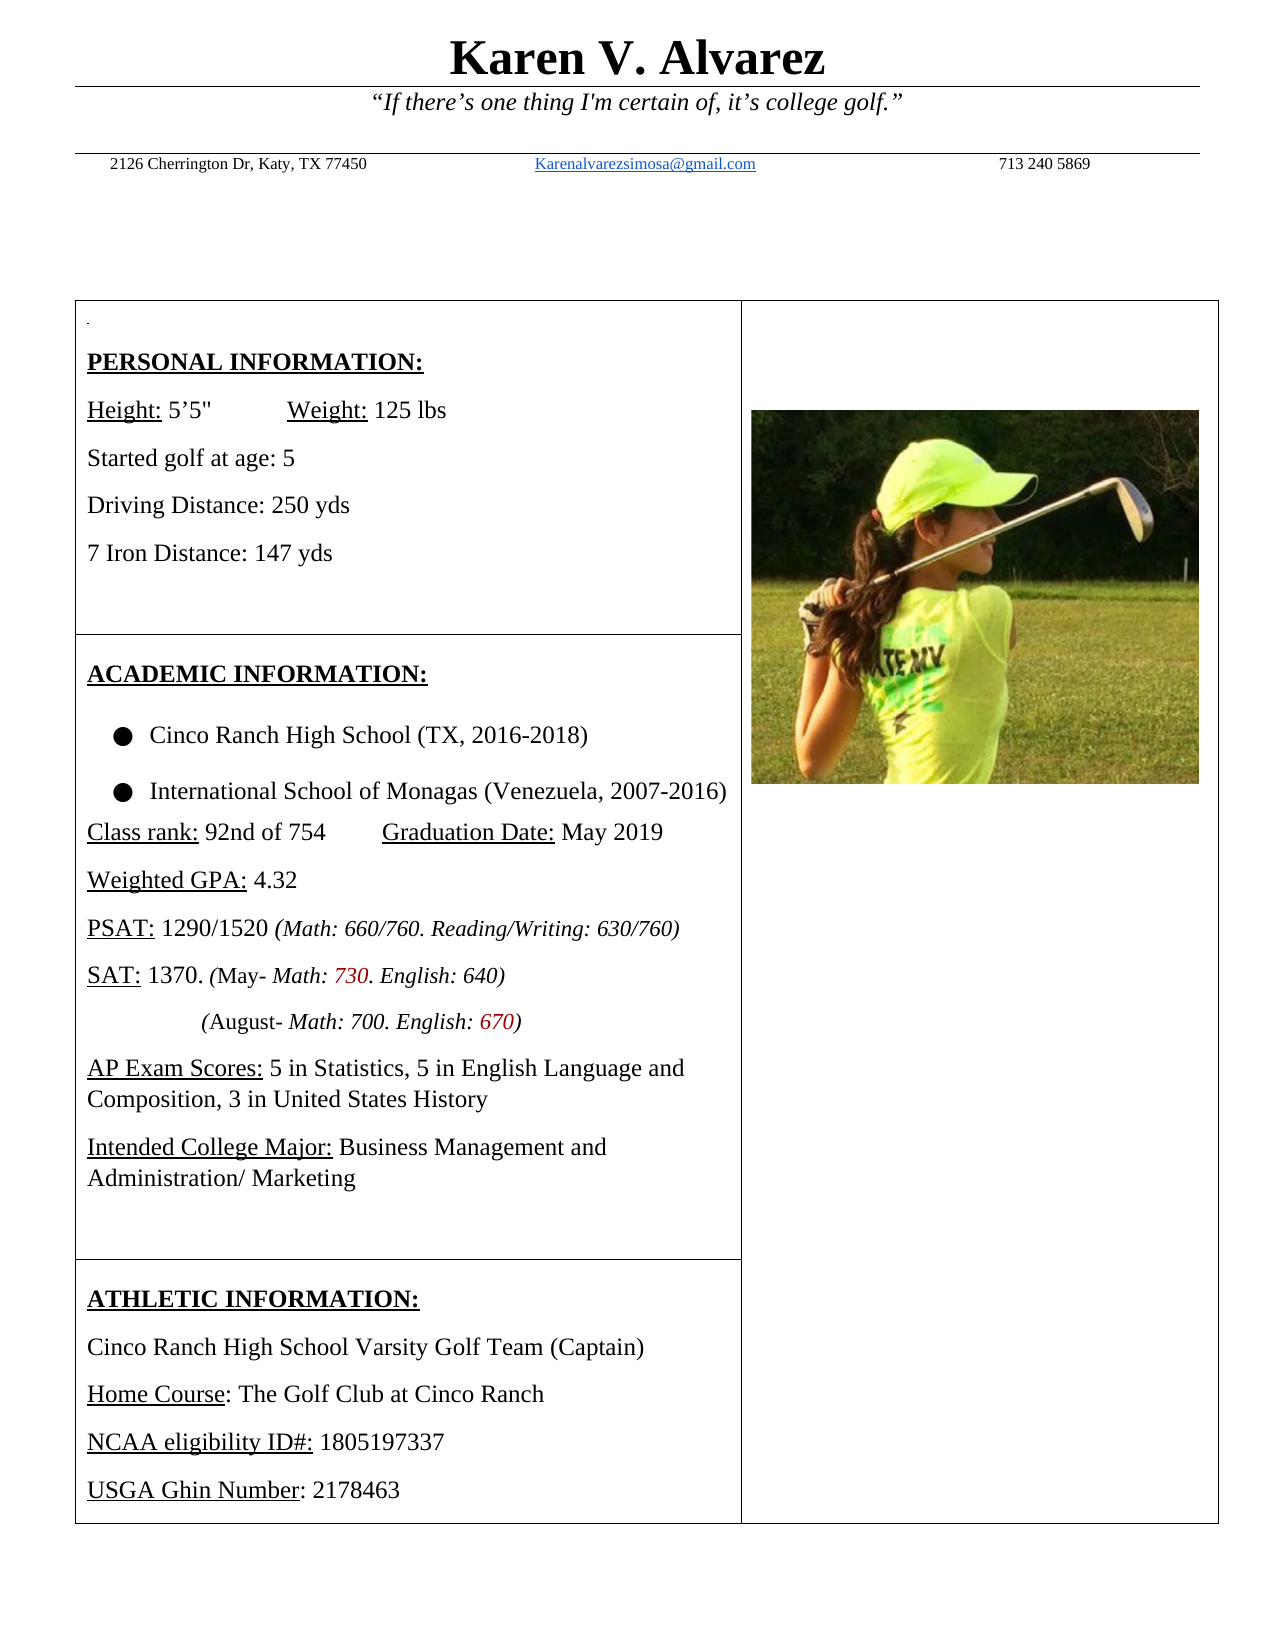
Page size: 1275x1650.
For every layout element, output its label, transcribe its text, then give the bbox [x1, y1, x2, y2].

table_cell ACADEMIC INFORMATION: Cinco Ranch High School (TX, 2016-2018) International School of Monagas (Venezuela, 2007-2016) Class rank: 92nd of 754 Graduation Date: May 2019 Weighted GPA: 4.32 PSAT: 1290/1520 (Math: 660/760. Reading/Writing: 630/760) SAT: 1370. (May- Math: 730. English: 640) (August- Math: 700. English: 670) AP Exam Scores: 5 in Statistics, 5 in English Language and Composition, 3 in United States History Intended College Major: Business Management and Administration/ Marketing [76, 635, 741, 1259]
table_header PERSONAL INFORMATION: Height: 5’5" Weight: 125 lbs Started golf at age: 5 Driving Distance: 250 yds 7 Iron Distance: 147 yds [76, 301, 741, 634]
picture [751, 410, 1199, 784]
table_header [742, 301, 1218, 1522]
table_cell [76, 1260, 741, 1522]
